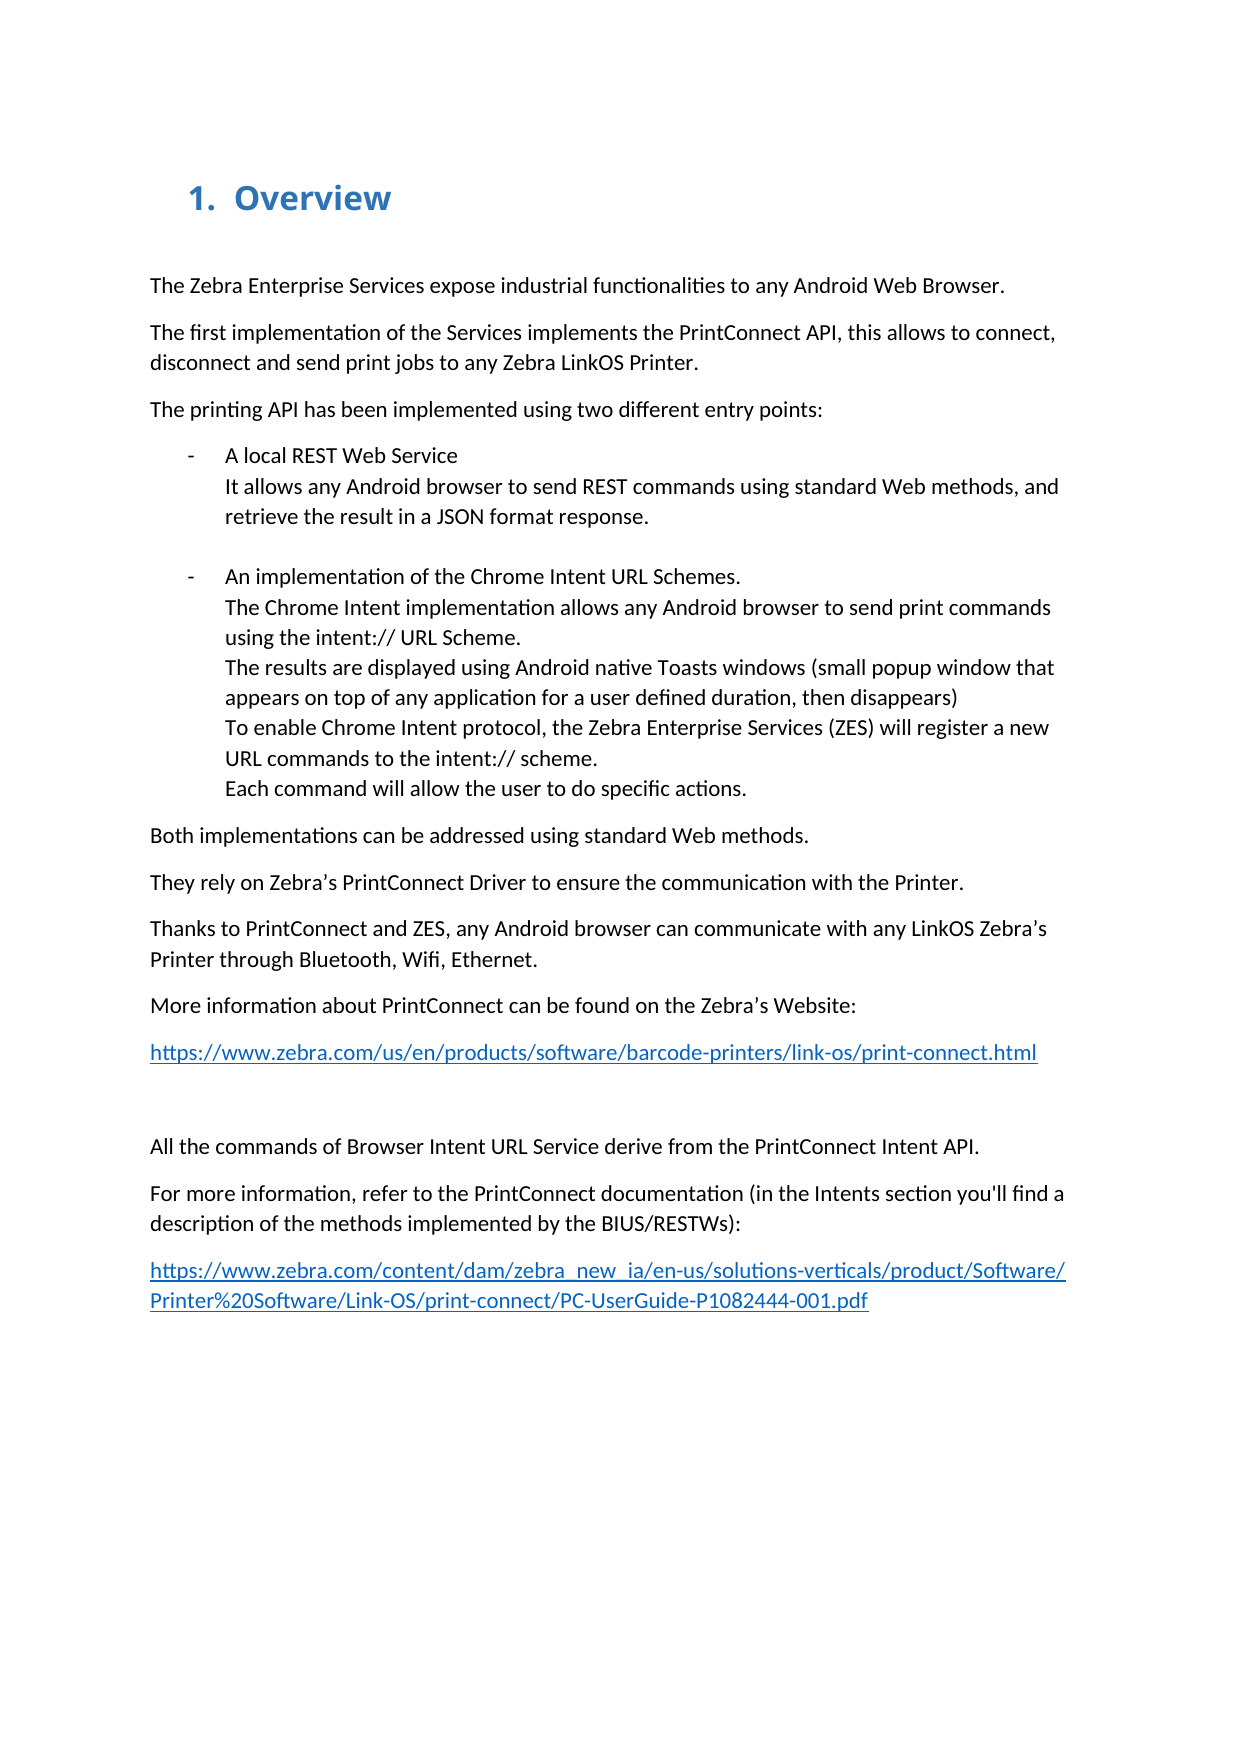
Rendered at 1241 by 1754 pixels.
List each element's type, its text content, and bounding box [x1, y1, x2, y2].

list A local REST Web Service It allows any Android browser to send REST commands using standard Web methods, and retrieve the result in a JSON format response. [187, 442, 1090, 530]
text The printing API has been implemented using two different entry points: [150, 395, 1090, 423]
text https://www.zebra.com/content/dam/zebra_new_ia/en-us/solutions-verticals/product/Software/Printer%20Software/Link-OS/print-connect/PC-UserGuide-P1082444-001.pdf [150, 1256, 1090, 1314]
text The first implementation of the Services implements the PrintConnect API, this allows to connect, disconnect and send print jobs to any Zebra LinkOS Printer. [150, 318, 1090, 376]
list An implementation of the Chrome Intent URL Schemes. The Chrome Intent implementation allows any Android browser to send print commands using the intent:// URL Scheme. The results are displayed using Android native Toasts windows (small popup window that appears on top of any application for a user defined duration, then disappears) To enable Chrome Intent protocol, the Zebra Enterprise Services (ZES) will register a new URL commands to the intent:// scheme. Each command will allow the user to do specific actions. [187, 562, 1090, 802]
text https://www.zebra.com/us/en/products/software/barcode-printers/link-os/print-connect.html [150, 1038, 1090, 1067]
text For more information, refer to the PrintConnect documentation (in the Intents section you'll find a description of the methods implemented by the BIUS/RESTWs): [150, 1179, 1090, 1237]
text Thanks to PrintConnect and ZES, any Android browser can communicate with any LinkOS Zebra’s Printer through Bluetooth, Wifi, Ethernet. [150, 914, 1090, 973]
text They rely on Zebra’s PrintConnect Driver to ensure the communication with the Printer. [150, 868, 1090, 896]
text The Zebra Enterprise Services expose industrial functionalities to any Android Web Browser. [150, 271, 1090, 299]
text More information about PrintConnect can be found on the Zebra’s Website: [150, 992, 1090, 1020]
subtitle Overview [187, 175, 1090, 220]
text All the commands of Browser Intent URL Service derive from the PrintConnect Intent API. [150, 1132, 1090, 1160]
text Both implementations can be addressed using standard Web methods. [150, 821, 1090, 849]
